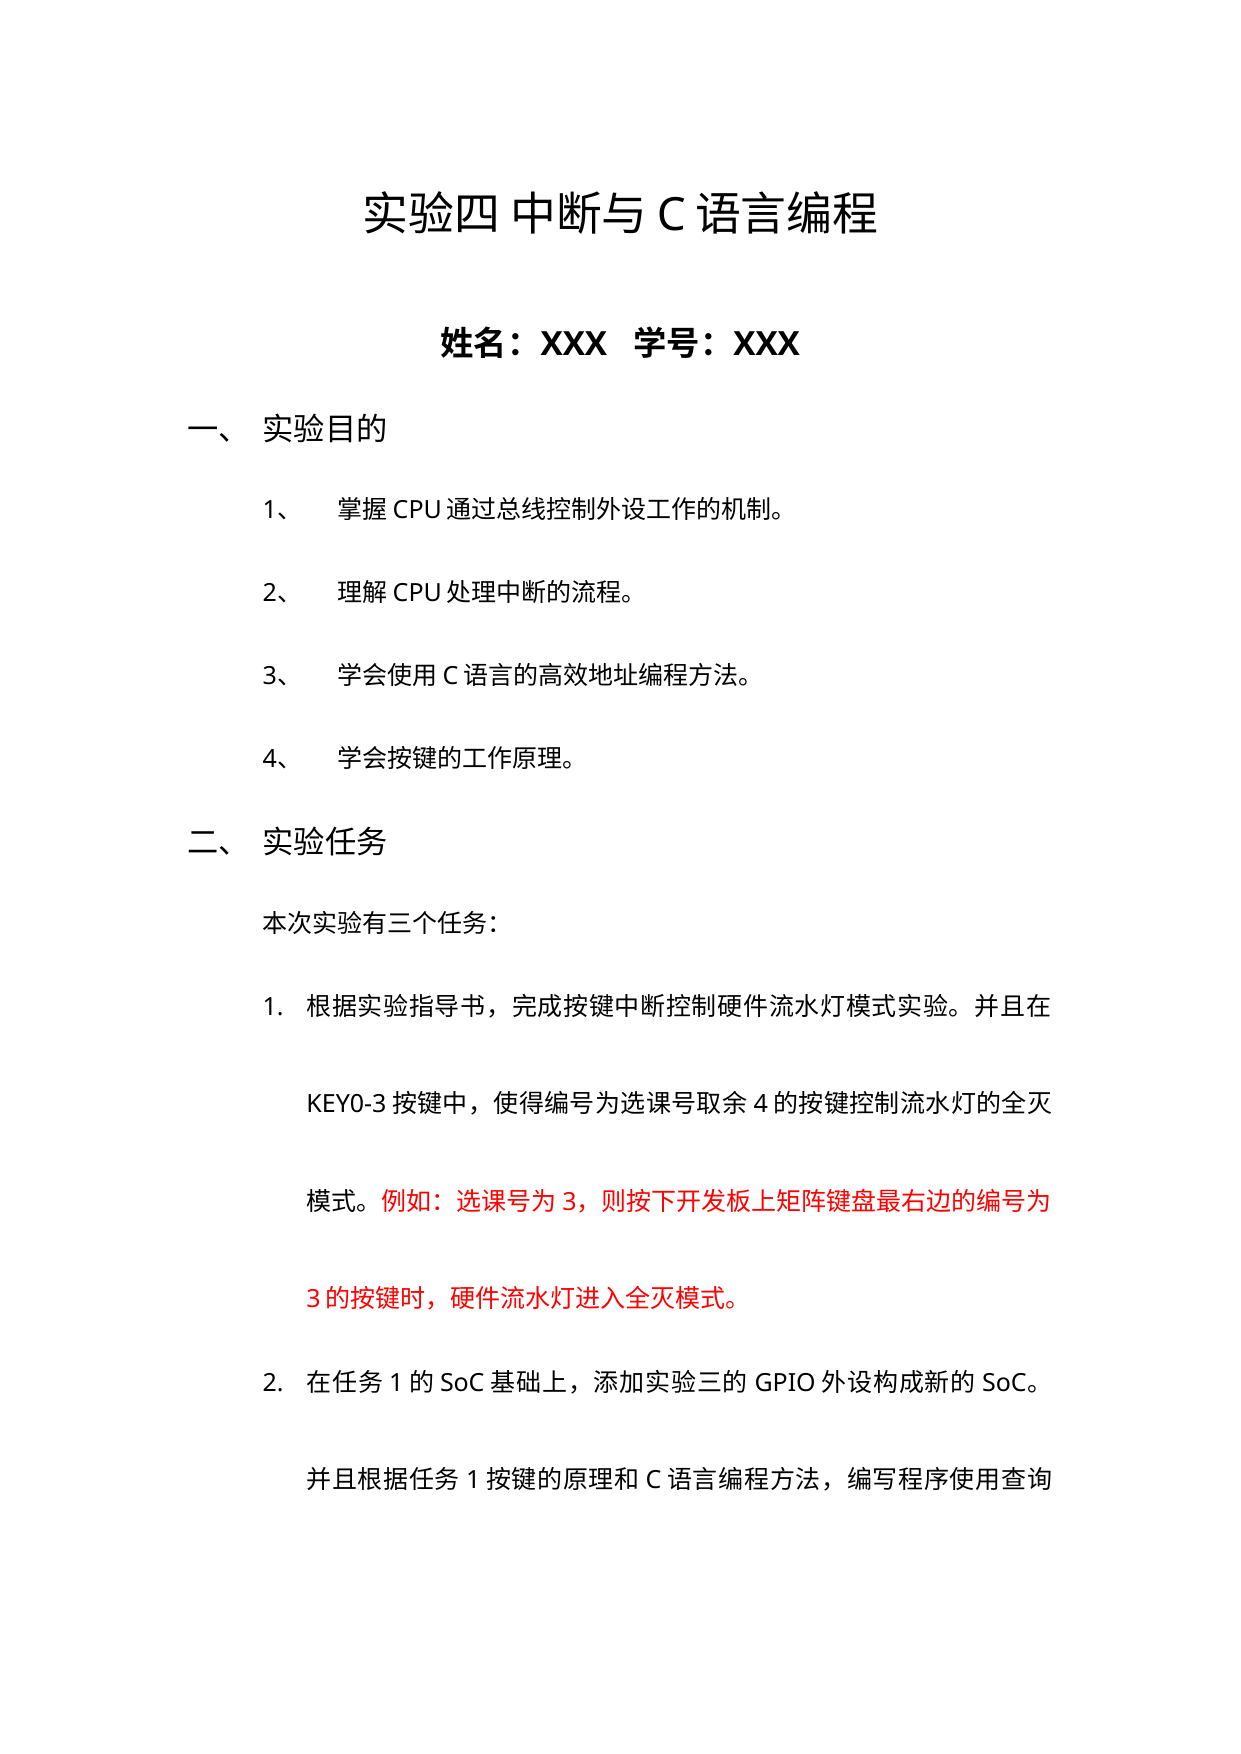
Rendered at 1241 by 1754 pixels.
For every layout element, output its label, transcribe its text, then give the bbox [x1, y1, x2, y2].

text 实验四 中断与C语言编程 [187, 162, 1053, 259]
list 根据实验指导书，完成按键中断控制硬件流水灯模式实验。并且在KEY0-3按键中，使得编号为选课号取余4的按键控制流水灯的全灭模式。例如：选课号为3，则按下开发板上矩阵键盘最右边的编号为3的按键时，硬件流水灯进入全灭模式。 [262, 972, 1053, 1329]
list 理解CPU处理中断的流程。 [262, 558, 1053, 623]
list 在任务1的SoC基础上，添加实验三的GPIO外设构成新的SoC。并且根据任务1按键的原理和C语言编程方法，编写程序使用查询的方式读取按键的值，从而控制硬件流水灯。（请基于此前实验经验，自行分配引脚） [262, 1348, 1053, 1510]
list 实验目的 [187, 394, 1053, 459]
subtitle 姓名：XXX 学号：XXX [187, 308, 1053, 373]
list 学会按键的工作原理。 [262, 724, 1053, 789]
list 实验任务 [187, 808, 1053, 873]
list 学会使用C语言的高效地址编程方法。 [262, 641, 1053, 706]
list 掌握CPU通过总线控制外设工作的机制。 [262, 475, 1053, 540]
text 本次实验有三个任务： [262, 889, 1053, 954]
